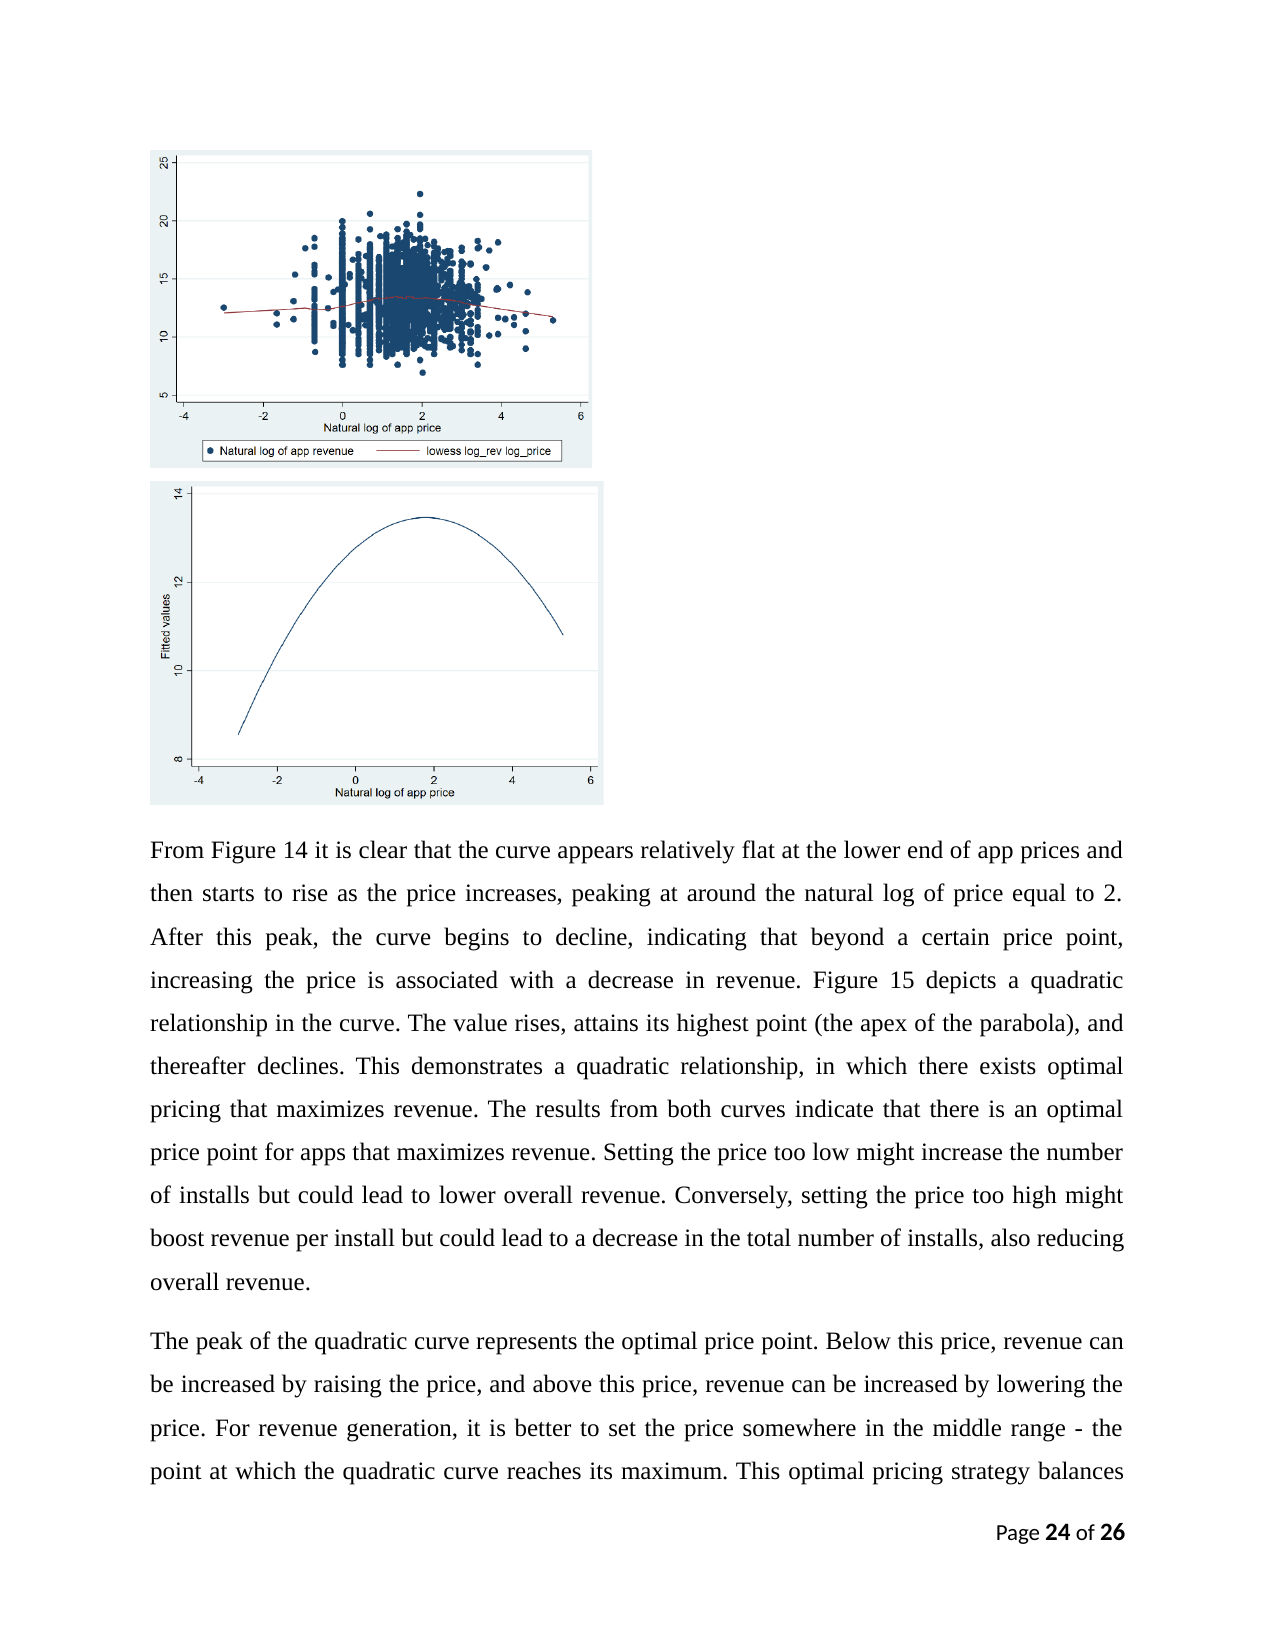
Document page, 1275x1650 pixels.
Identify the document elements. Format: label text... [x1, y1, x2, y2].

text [150, 1326, 1125, 1484]
picture [150, 150, 593, 468]
picture [150, 481, 604, 805]
text From Figure 14 it is clear that the curve appears relatively flat at the lower end of app prices and then starts to rise as the price increases, peaking at around the natural log of price equal to 2. After this peak, the curve begins to decline, indicating that beyond a certain price point, increasing the price is associated with a decrease in revenue. Figure 15 depicts a quadratic relationship in the curve. The value rises, attains its highest point (the apex of the parabola), and thereafter declines. This demonstrates a quadratic relationship, in which there exists optimal pricing that maximizes revenue. The results from both curves indicate that there is an optimal price point for apps that maximizes revenue. Setting the price too low might increase the number of installs but could lead to lower overall revenue. Conversely, setting the price too high might boost revenue per install but could lead to a decrease in the total number of installs, also reducing overall revenue. [150, 835, 1125, 1295]
